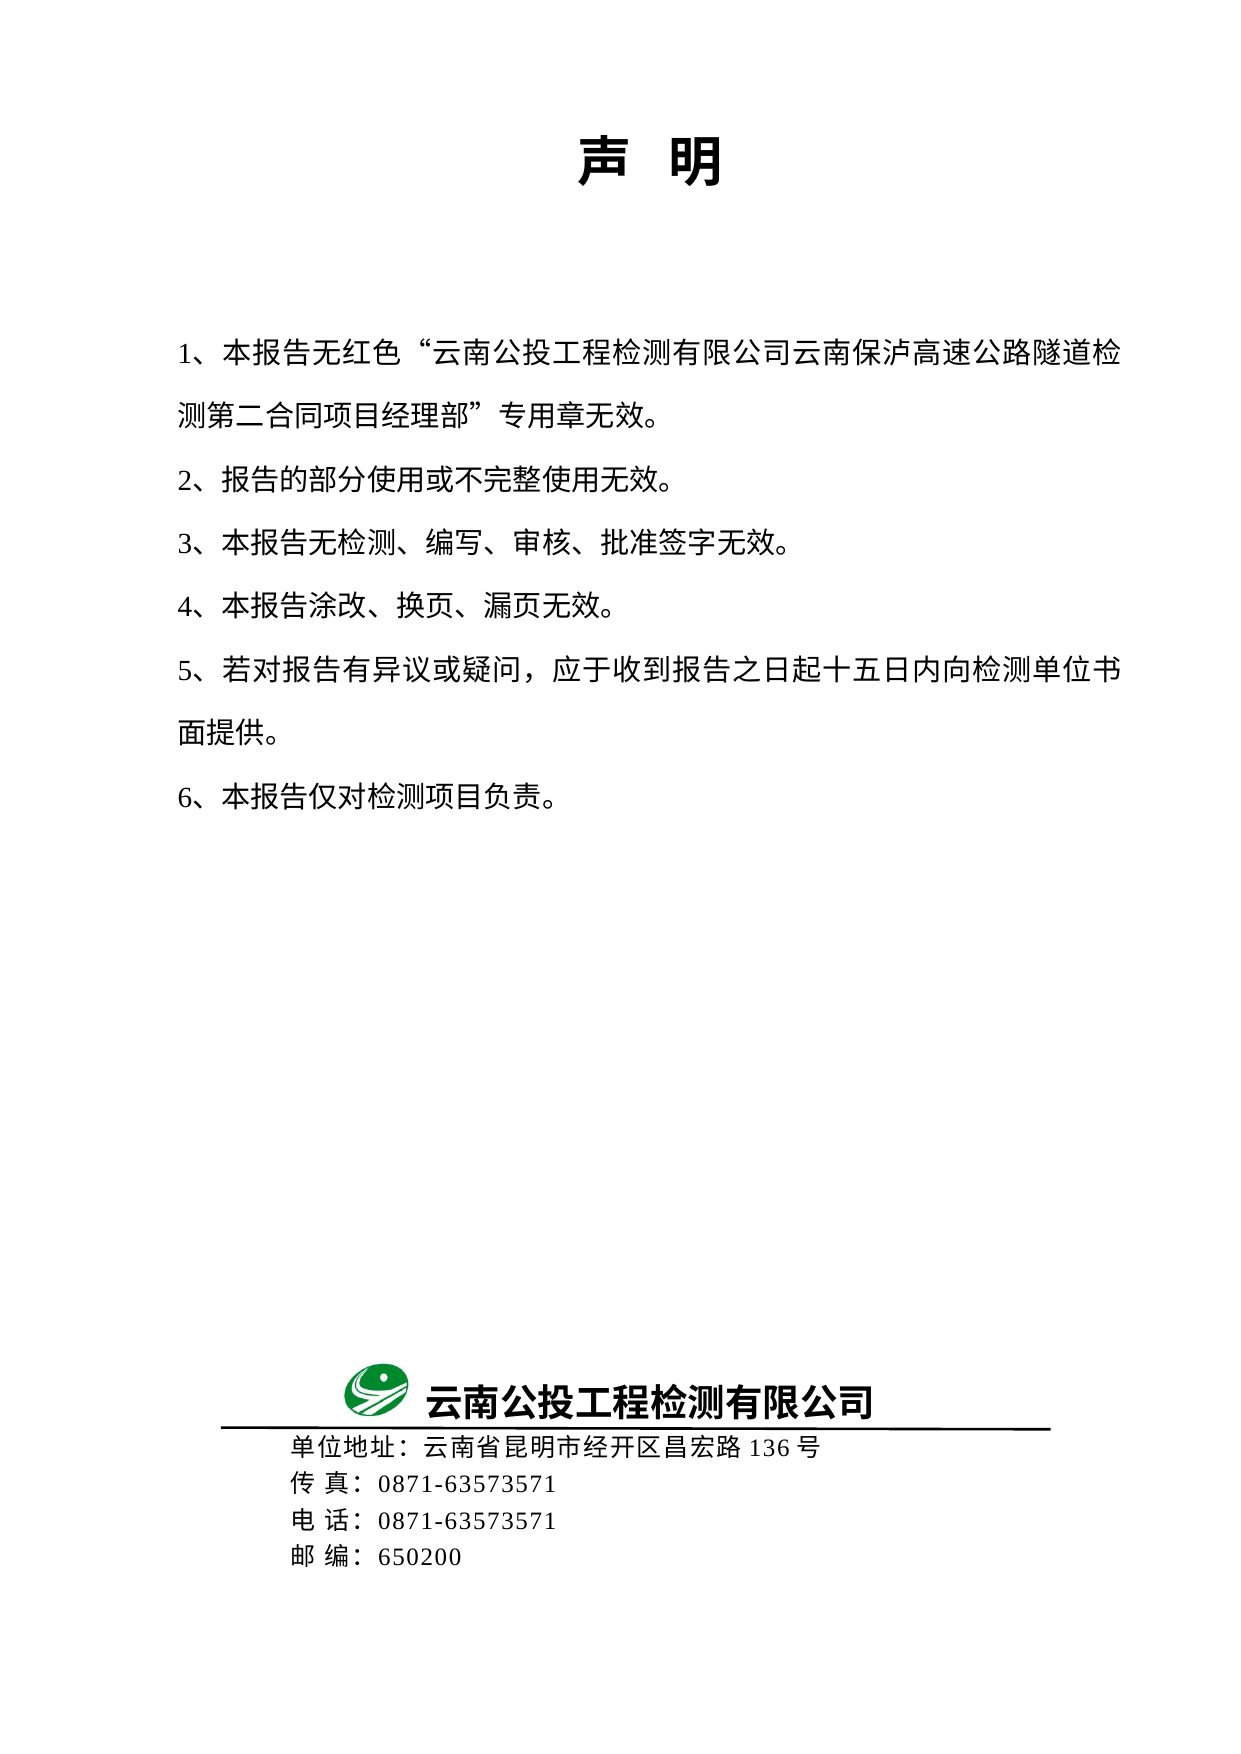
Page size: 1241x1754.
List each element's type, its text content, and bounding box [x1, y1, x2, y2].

text 单位地址：云南省昆明市经开区昌宏路136号 [177, 1428, 1122, 1464]
text 3、本报告无检测、编写、审核、批准签字无效。 [177, 519, 1122, 562]
text 1、本报告无红色“云南公投工程检测有限公司云南保泸高速公路隧道检测第二合同项目经理部”专用章无效。 [177, 329, 1122, 435]
text 云南公投工程检测有限公司 [177, 1373, 1122, 1428]
text 5、若对报告有异议或疑问，应于收到报告之日起十五日内向检测单位书面提供。 [177, 646, 1122, 752]
text 电 话：0871-63573571 [177, 1500, 1122, 1536]
text 6、本报告仅对检测项目负责。 [177, 773, 1122, 816]
picture [341, 1358, 412, 1418]
text 传 真：0871-63573571 [177, 1464, 1122, 1500]
text 2、报告的部分使用或不完整使用无效。 [177, 456, 1122, 498]
text 邮 编：650200 [177, 1536, 1122, 1573]
text 4、本报告涂改、换页、漏页无效。 [177, 583, 1122, 625]
text 声 明 [177, 118, 1122, 197]
